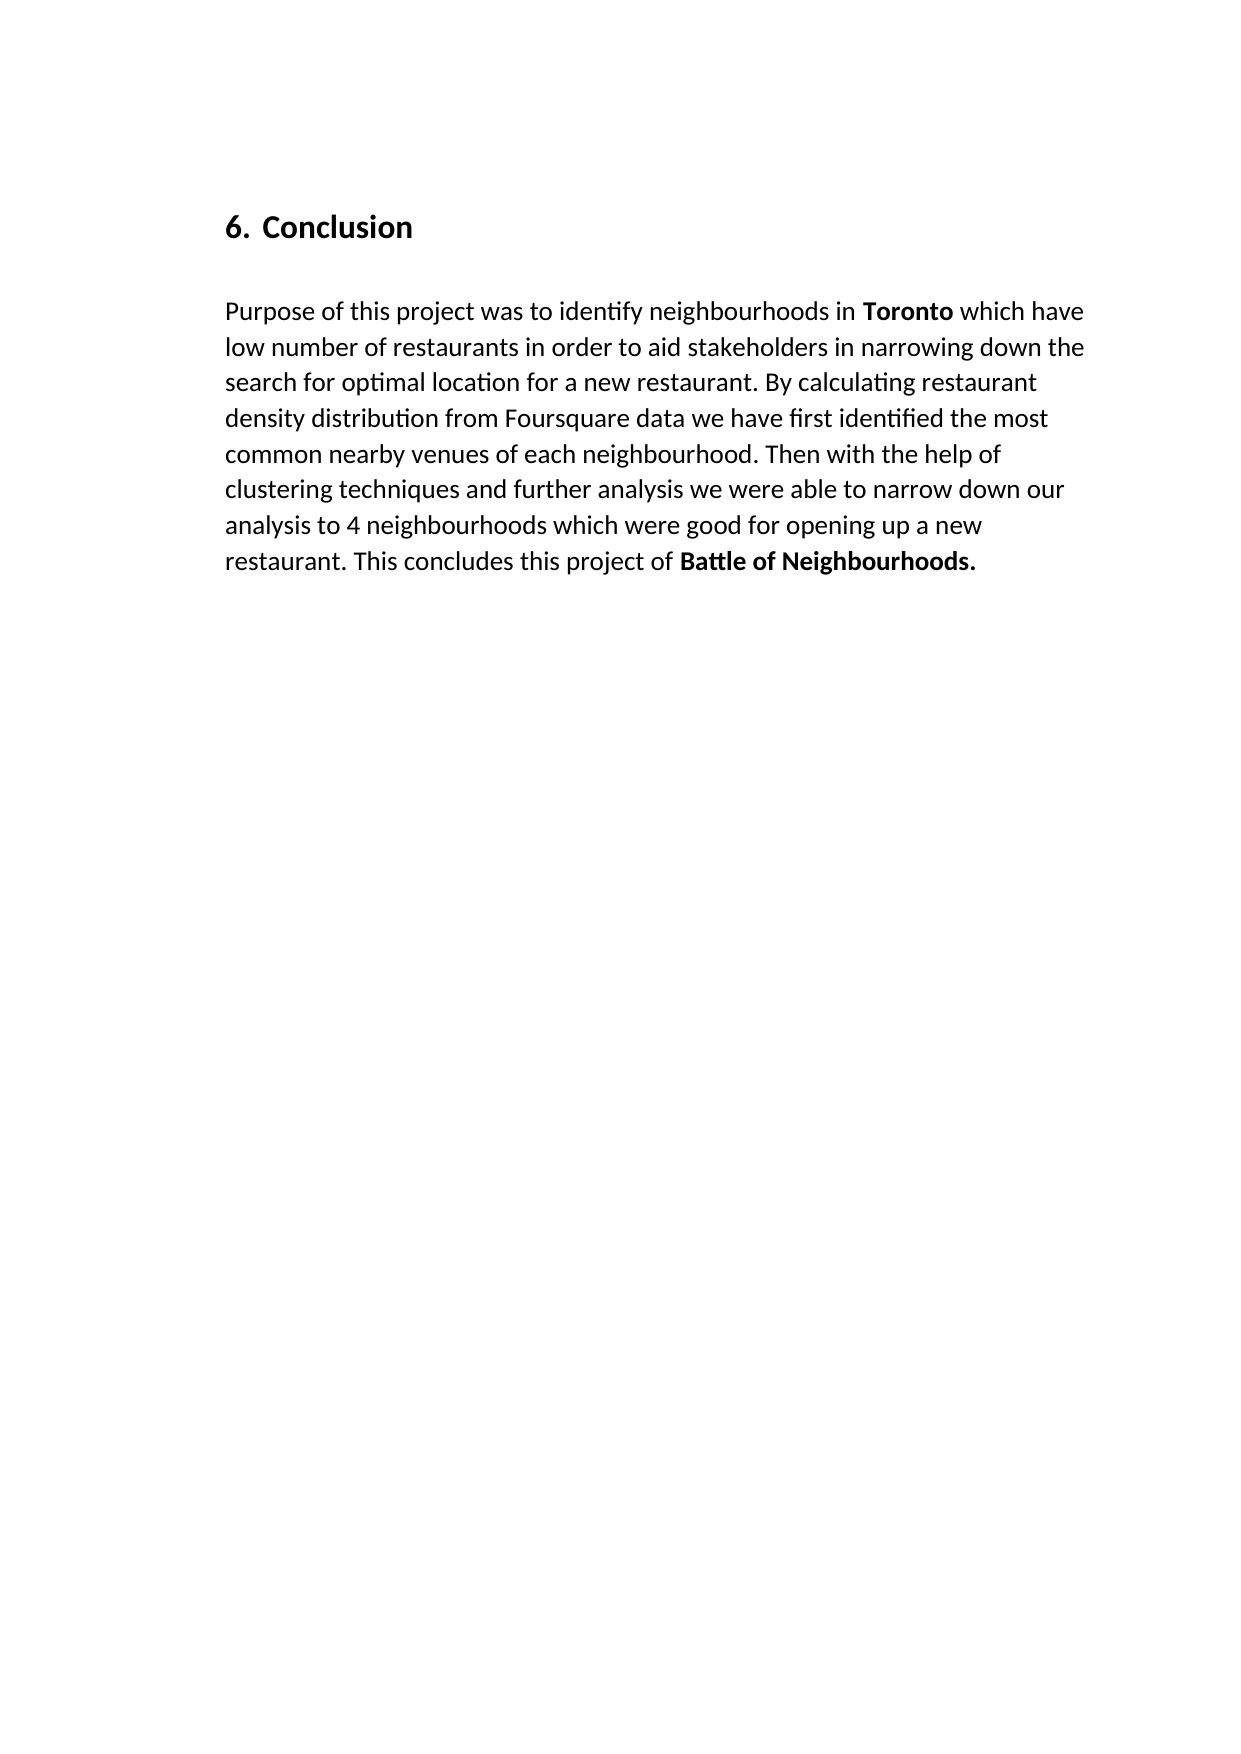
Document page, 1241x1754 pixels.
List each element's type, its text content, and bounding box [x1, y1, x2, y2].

list Purpose of this project was to identify neighbourhoods in Toronto which have low number of restaurants in order to aid stakeholders in narrowing down the search for optimal location for a new restaurant. By calculating restaurant density distribution from Foursquare data we have first identified the most common nearby venues of each neighbourhood. Then with the help of clustering techniques and further analysis we were able to narrow down our analysis to 4 neighbourhoods which were good for opening up a new restaurant. This concludes this project of Battle of Neighbourhoods. [225, 294, 1090, 577]
list Conclusion [225, 206, 1090, 247]
